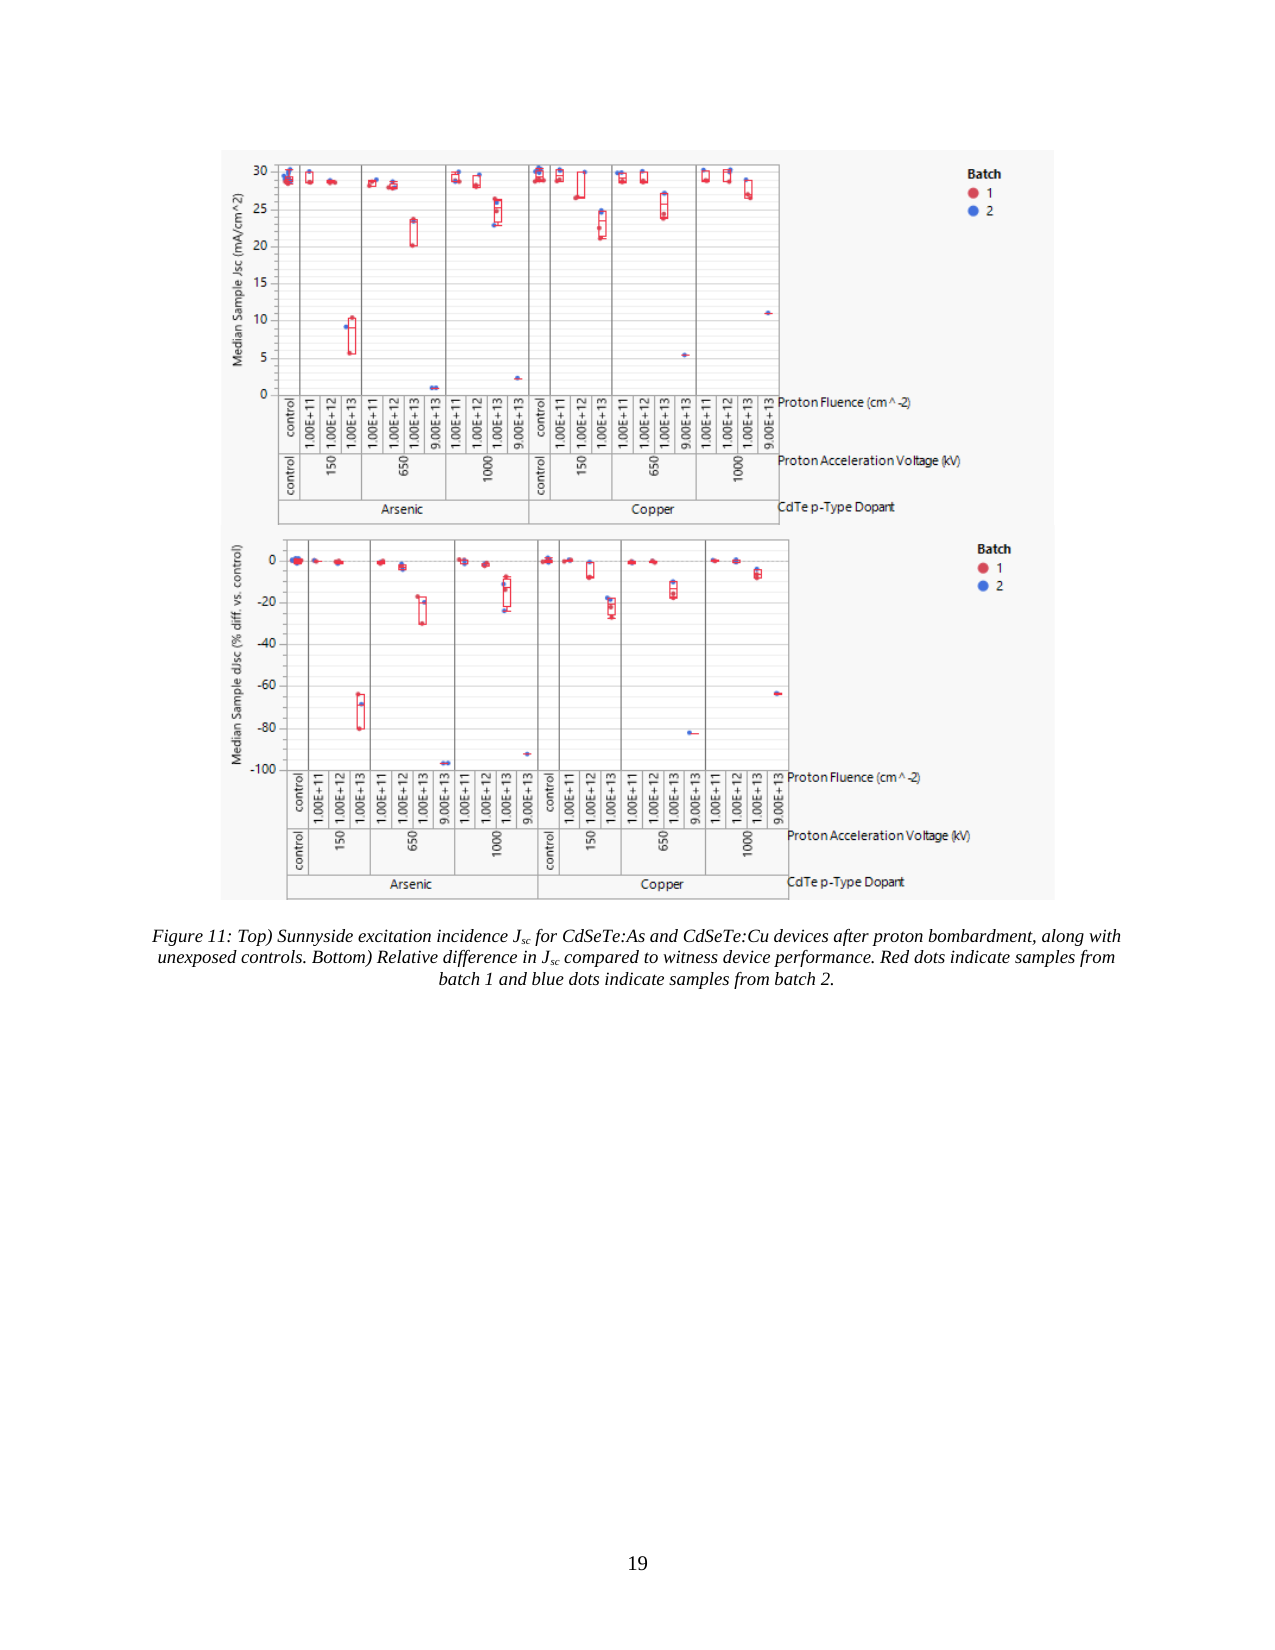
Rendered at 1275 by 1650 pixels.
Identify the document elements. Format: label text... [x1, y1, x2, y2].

picture [220, 150, 1055, 900]
